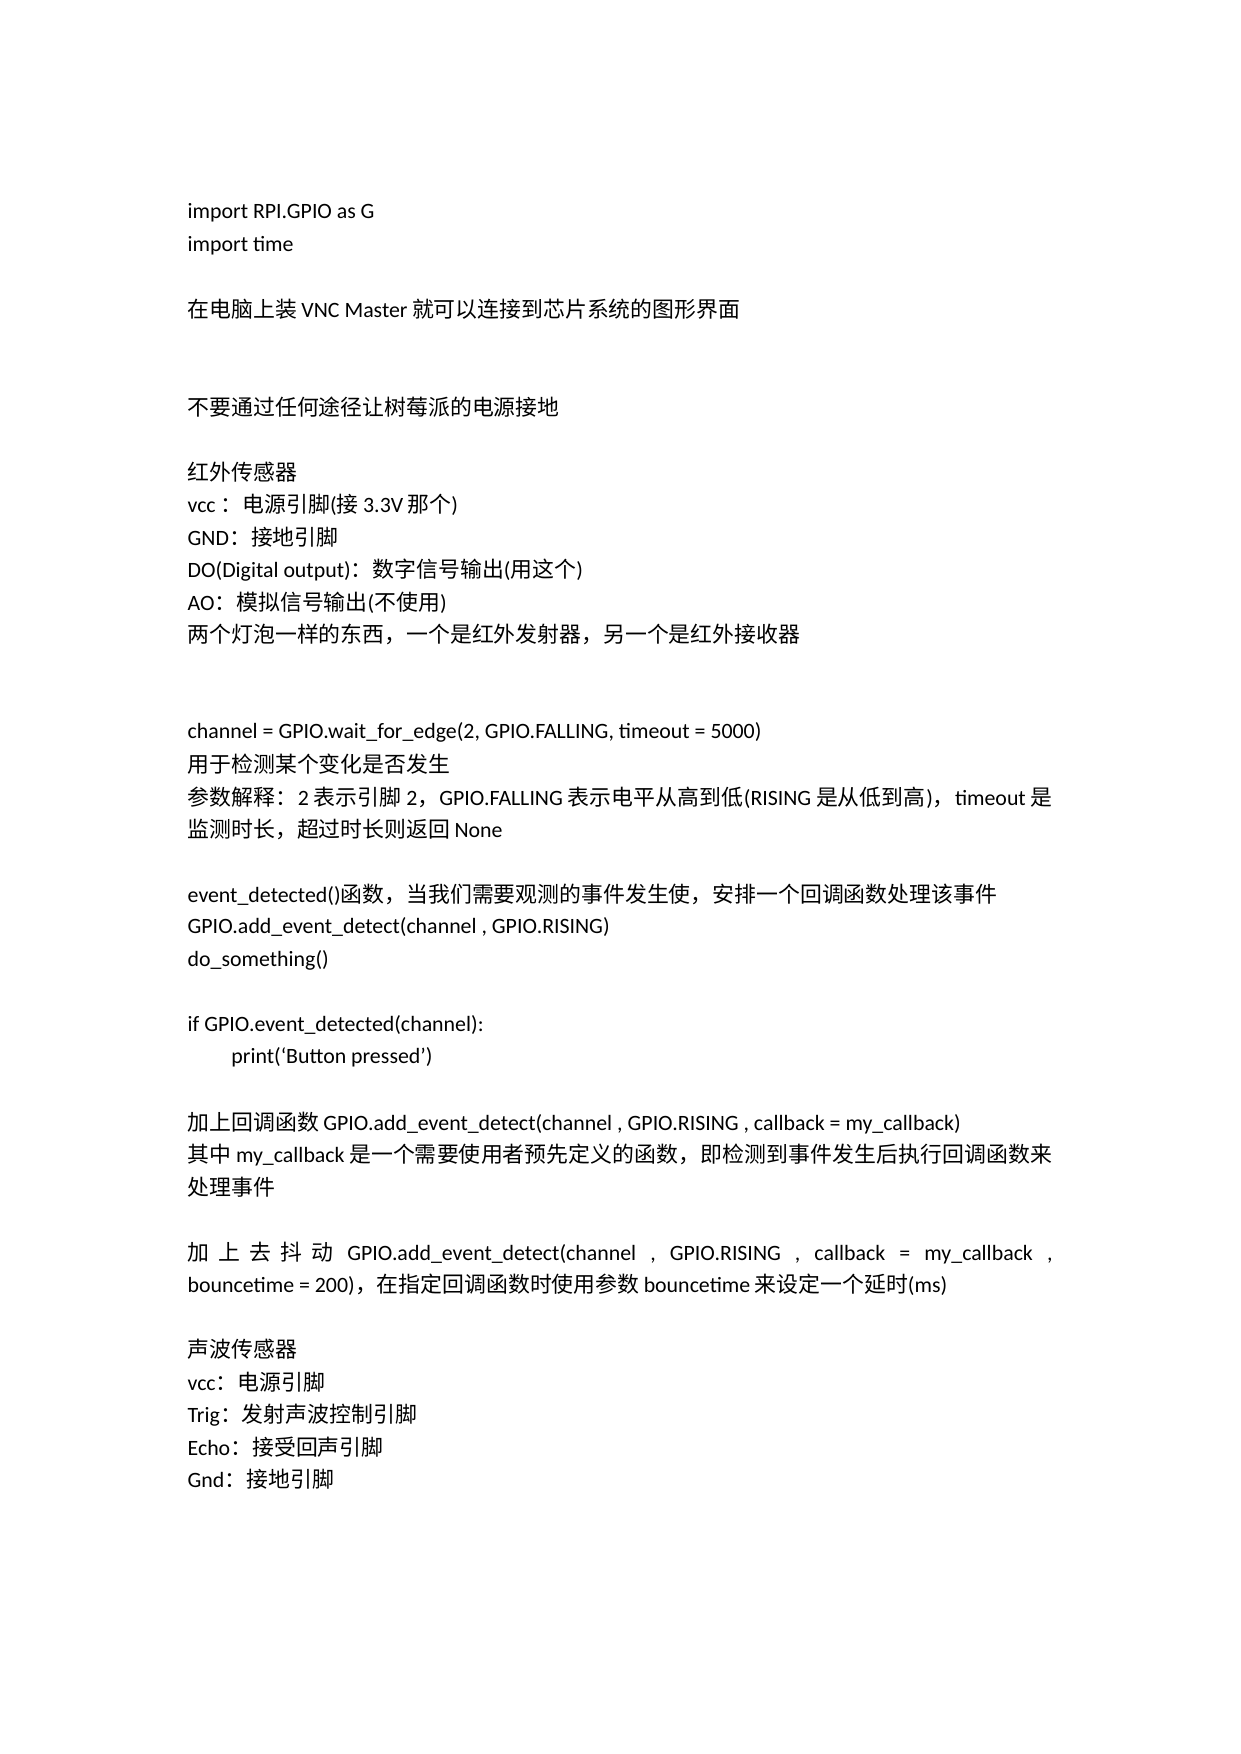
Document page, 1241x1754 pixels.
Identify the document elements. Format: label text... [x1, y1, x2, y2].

text 两个灯泡一样的东西，一个是红外发射器，另一个是红外接收器 [187, 617, 1053, 649]
text import time [187, 227, 1053, 259]
text 在电脑上装VNC Master就可以连接到芯片系统的图形界面 [187, 292, 1053, 324]
text 声波传感器 [187, 1332, 1053, 1364]
text if GPIO.event_detected(channel): [187, 1007, 1053, 1039]
text channel = GPIO.wait_for_edge(2, GPIO.FALLING, timeout = 5000) [187, 714, 1053, 747]
text event_detected()函数，当我们需要观测的事件发生使，安排一个回调函数处理该事件 [187, 877, 1053, 909]
text vcc ：电源引脚(接3.3V那个) [187, 487, 1053, 519]
text import RPI.GPIO as G [187, 194, 1053, 227]
text do_something() [187, 942, 1053, 974]
text vcc：电源引脚 [187, 1364, 1053, 1397]
text GPIO.add_event_detect(channel , GPIO.RISING) [187, 909, 1053, 942]
text AO：模拟信号输出(不使用) [187, 584, 1053, 617]
text DO(Digital output)：数字信号输出(用这个) [187, 552, 1053, 584]
text Echo：接受回声引脚 [187, 1429, 1053, 1462]
text GND：接地引脚 [187, 519, 1053, 552]
text Trig：发射声波控制引脚 [187, 1397, 1053, 1429]
text print(‘Button pressed’) [187, 1039, 1053, 1072]
text 参数解释：2表示引脚2，GPIO.FALLING表示电平从高到低(RISING是从低到高)，timeout是监测时长，超过时长则返回None [187, 779, 1053, 844]
text Gnd：接地引脚 [187, 1462, 1053, 1494]
text 加上回调函数GPIO.add_event_detect(channel , GPIO.RISING , callback = my_callback) [187, 1104, 1053, 1137]
text 用于检测某个变化是否发生 [187, 747, 1053, 779]
text 红外传感器 [187, 454, 1053, 487]
text 不要通过任何途径让树莓派的电源接地 [187, 389, 1053, 422]
text 加上去抖动GPIO.add_event_detect(channel , GPIO.RISING , callback = my_callback , bouncetime = 200)，在指定回调函数时使用参数bouncetime来设定一个延时(ms) [187, 1234, 1053, 1299]
text 其中my_callback是一个需要使用者预先定义的函数，即检测到事件发生后执行回调函数来处理事件 [187, 1137, 1053, 1202]
